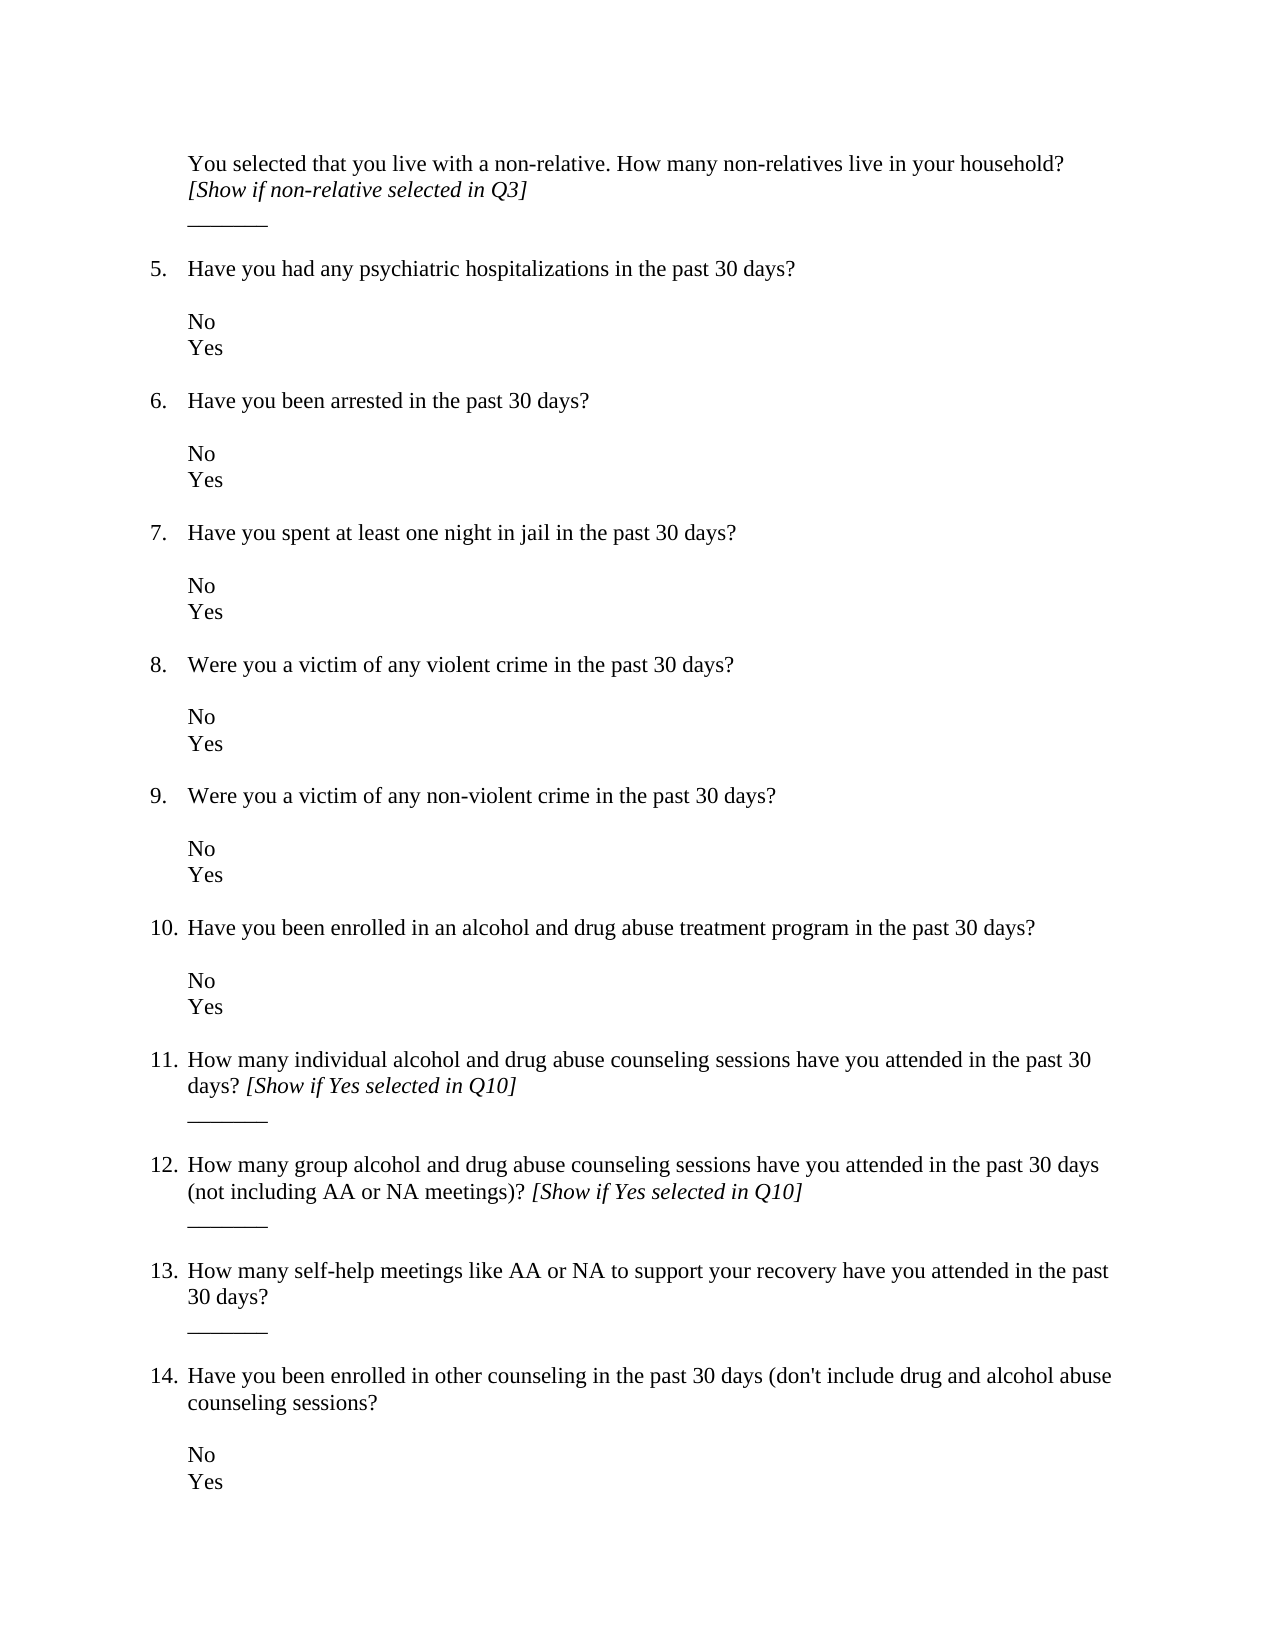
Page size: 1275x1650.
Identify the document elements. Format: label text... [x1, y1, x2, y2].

text You selected that you live with a non-relative. How many non-relatives live in your household? [Show if non-relative selected in Q3] [187, 150, 1125, 203]
list Yes [187, 862, 1125, 888]
list Yes [187, 1468, 1125, 1494]
text _______ [187, 203, 1125, 229]
list Yes [187, 334, 1125, 361]
list How many self-help meetings like AA or NA to support your recovery have you attended in the past 30 days? [150, 1257, 1125, 1309]
list Yes [187, 598, 1125, 624]
list No [187, 572, 1125, 598]
list Were you a victim of any violent crime in the past 30 days? [150, 651, 1125, 677]
list Yes [187, 730, 1125, 756]
list No [187, 703, 1125, 730]
list _______ [187, 1099, 1125, 1125]
list Yes [187, 466, 1125, 493]
list How many individual alcohol and drug abuse counseling sessions have you attended in the past 30 days? [Show if Yes selected in Q10] [150, 1046, 1125, 1099]
list Have you been arrested in the past 30 days? [150, 387, 1125, 413]
list No [187, 1441, 1125, 1468]
list How many group alcohol and drug abuse counseling sessions have you attended in the past 30 days (not including AA or NA meetings)? [Show if Yes selected in Q10] [150, 1151, 1125, 1204]
text Yes [187, 993, 1125, 1020]
list No [187, 308, 1125, 334]
list Were you a victim of any non-violent crime in the past 30 days? [150, 782, 1125, 809]
list Have you been enrolled in other counseling in the past 30 days (don't include drug and alcohol abuse counseling sessions? [150, 1362, 1125, 1415]
list _______ [187, 1309, 1125, 1336]
list Have you spent at least one night in jail in the past 30 days? [150, 519, 1125, 545]
list No [187, 440, 1125, 466]
list Have you had any psychiatric hospitalizations in the past 30 days? [150, 255, 1125, 282]
list No [187, 835, 1125, 862]
text _______ [187, 1204, 1125, 1231]
list Have you been enrolled in an alcohol and drug abuse treatment program in the past 30 days? [150, 914, 1125, 941]
text No [187, 967, 1125, 993]
